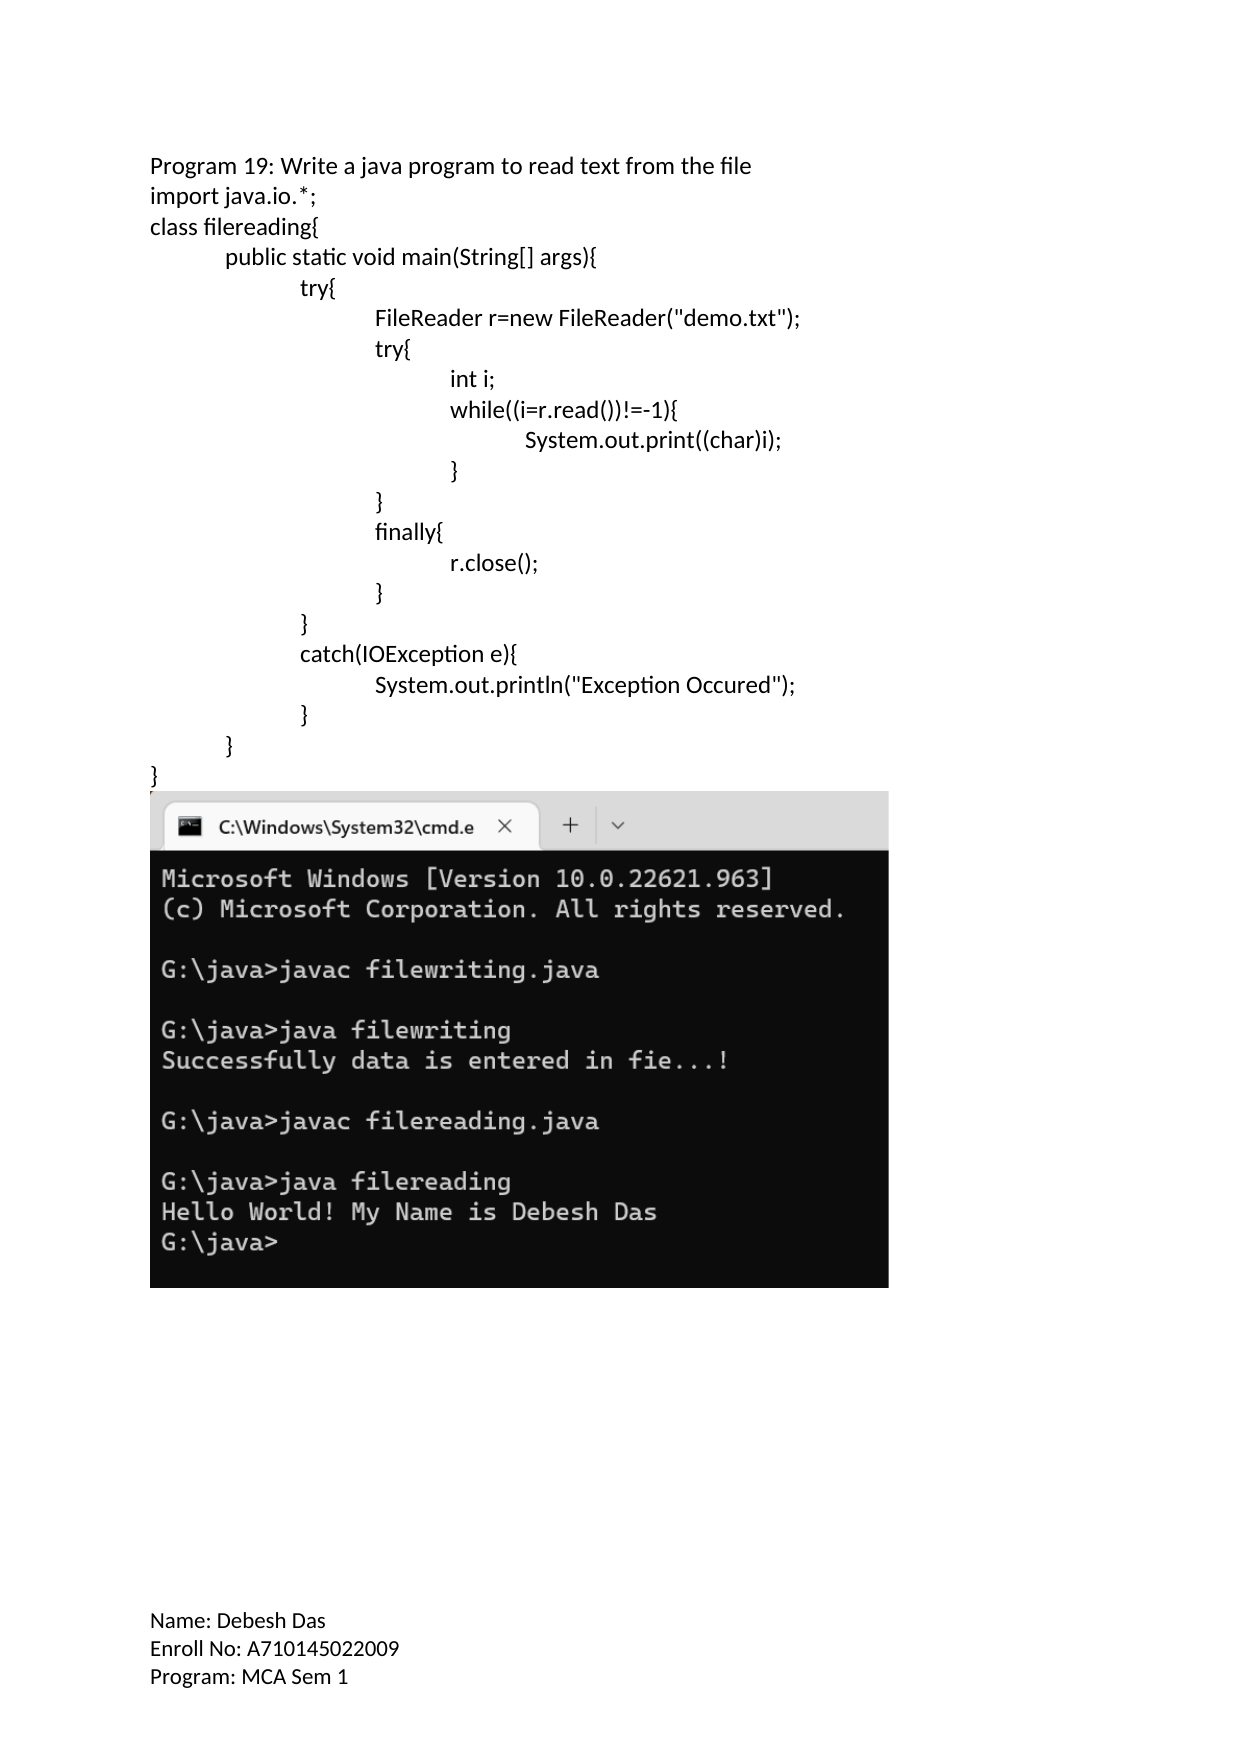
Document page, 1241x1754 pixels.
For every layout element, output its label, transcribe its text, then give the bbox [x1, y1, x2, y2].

text } [150, 730, 1090, 760]
text try{ [150, 333, 1090, 364]
text catch(IOException e){ [150, 638, 1090, 669]
text r.close(); [150, 547, 1090, 577]
text } [150, 608, 1090, 638]
text } [150, 455, 1090, 486]
picture [150, 791, 889, 1288]
text int i; [150, 364, 1090, 394]
text FileReader r=new FileReader("demo.txt"); [150, 303, 1090, 333]
text finally{ [150, 516, 1090, 547]
text import java.io.*; [150, 181, 1090, 211]
text public static void main(String[] args){ [150, 242, 1090, 272]
text System.out.println("Exception Occured"); [150, 669, 1090, 699]
text } [150, 486, 1090, 516]
text Program 19: Write a java program to read text from the file [150, 150, 1090, 181]
text class filereading{ [150, 211, 1090, 242]
text try{ [150, 272, 1090, 303]
text } [150, 760, 1090, 791]
text } [150, 699, 1090, 730]
text } [150, 577, 1090, 608]
text while((i=r.read())!=-1){ [150, 394, 1090, 425]
text System.out.print((char)i); [150, 425, 1090, 455]
